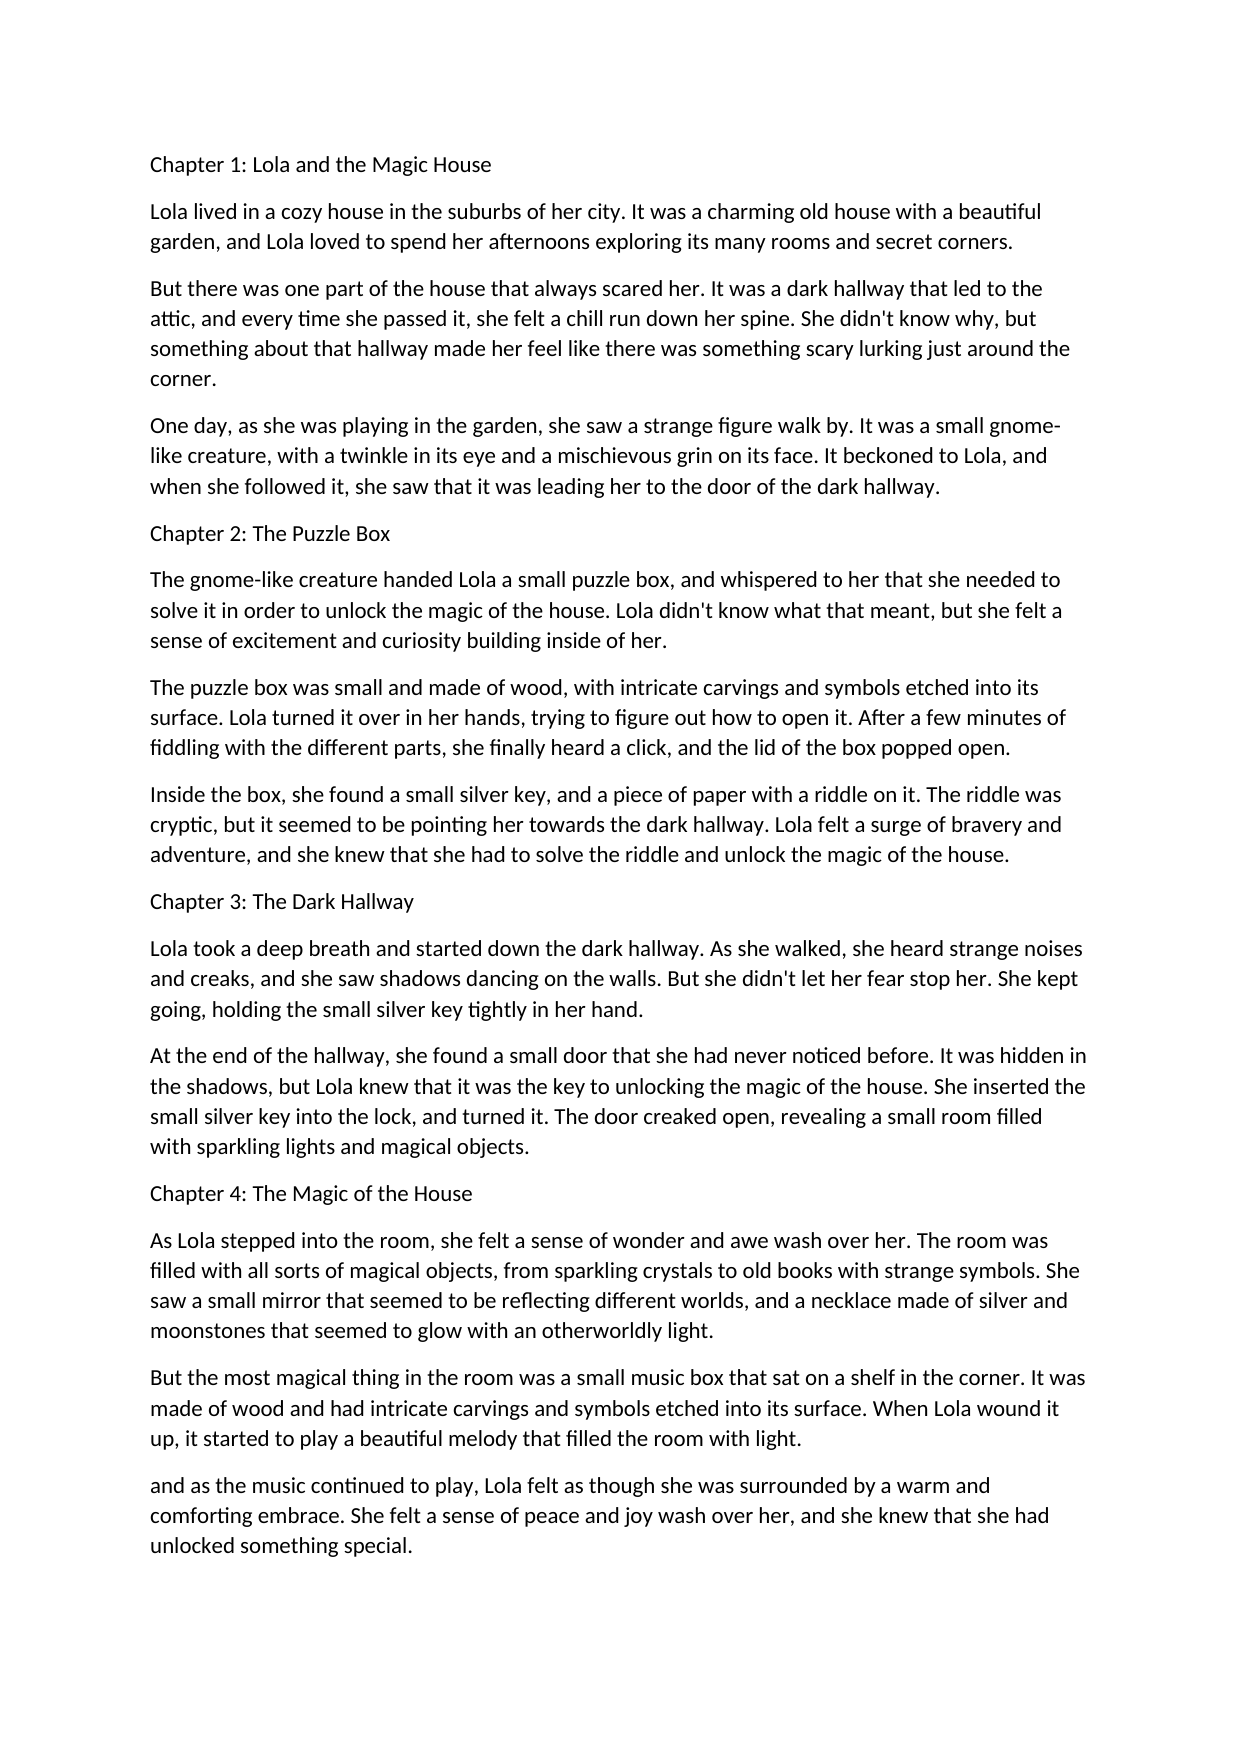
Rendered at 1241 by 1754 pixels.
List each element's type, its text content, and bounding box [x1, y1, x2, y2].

text But there was one part of the house that always scared her. It was a dark hallway that led to the attic, and every time she passed it, she felt a chill run down her spine. She didn't know why, but something about that hallway made her feel like there was something scary lurking just around the corner. [150, 274, 1090, 393]
text The puzzle box was small and made of wood, with intricate carvings and symbols etched into its surface. Lola turned it over in her hands, trying to figure out how to open it. After a few minutes of fiddling with the different parts, she finally heard a click, and the lid of the box popped open. [150, 673, 1090, 761]
text Chapter 2: The Puzzle Box [150, 519, 1090, 547]
text and as the music continued to play, Lola felt as though she was surrounded by a warm and comforting embrace. She felt a sense of peace and joy wash over her, and she knew that she had unlocked something special. [150, 1471, 1090, 1559]
text The gnome-like creature handed Lola a small puzzle box, and whispered to her that she needed to solve it in order to unlock the magic of the house. Lola didn't know what that meant, but she felt a sense of excitement and curiosity building inside of her. [150, 566, 1090, 654]
text Lola lived in a cozy house in the suburbs of her city. It was a charming old house with a beautiful garden, and Lola loved to spend her afternoons exploring its many rooms and secret corners. [150, 197, 1090, 255]
text Lola took a deep breath and started down the dark hallway. As she walked, she heard strange noises and creaks, and she saw shadows dancing on the walls. But she didn't let her fear stop her. She kept going, holding the small silver key tightly in her hand. [150, 934, 1090, 1023]
text One day, as she was playing in the garden, she saw a strange figure walk by. It was a small gnome-like creature, with a twinkle in its eye and a mischievous grin on its face. It beckoned to Lola, and when she followed it, she saw that it was leading her to the door of the dark hallway. [150, 411, 1090, 500]
text But the most magical thing in the room was a small music box that sat on a shelf in the corner. It was made of wood and had intricate carvings and symbols etched into its surface. When Lola wound it up, it started to play a beautiful melody that filled the room with light. [150, 1363, 1090, 1452]
text Chapter 1: Lola and the Magic House [150, 150, 1090, 178]
text At the end of the hallway, she found a small door that she had never noticed before. It was hidden in the shadows, but Lola knew that it was the key to unlocking the magic of the house. She inserted the small silver key into the lock, and turned it. The door creaked open, revealing a small room filled with sparkling lights and magical objects. [150, 1042, 1090, 1160]
text Inside the box, she found a small silver key, and a piece of paper with a riddle on it. The riddle was cryptic, but it seemed to be pointing her towards the dark hallway. Lola felt a surge of bravery and adventure, and she knew that she had to solve the riddle and unlock the magic of the house. [150, 780, 1090, 869]
text Chapter 3: The Dark Hallway [150, 887, 1090, 916]
text Chapter 4: The Magic of the House [150, 1179, 1090, 1207]
text As Lola stepped into the room, she felt a sense of wonder and awe wash over her. The room was filled with all sorts of magical objects, from sparkling crystals to old books with strange symbols. She saw a small mirror that seemed to be reflecting different worlds, and a necklace made of silver and moonstones that seemed to glow with an otherworldly light. [150, 1226, 1090, 1345]
